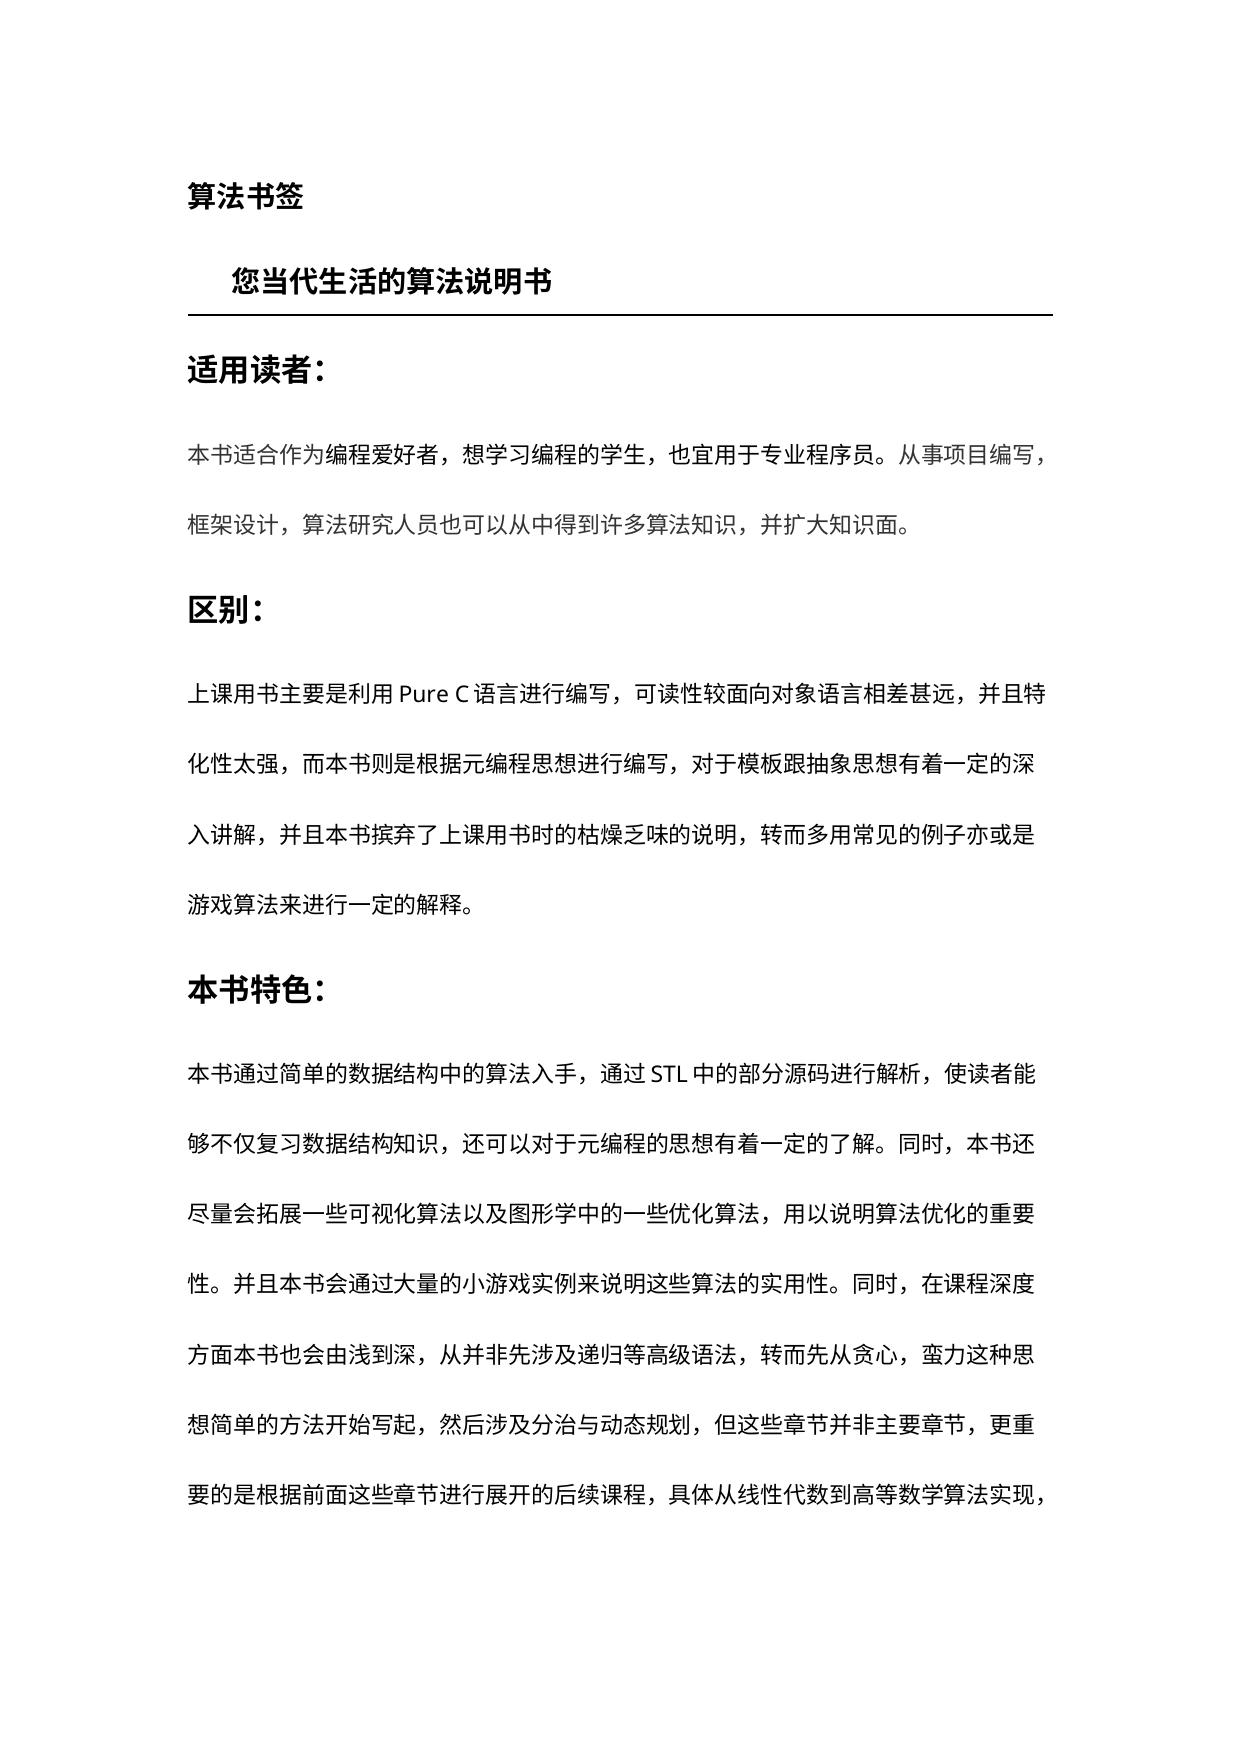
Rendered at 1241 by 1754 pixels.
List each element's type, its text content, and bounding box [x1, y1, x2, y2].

text 区别： [187, 575, 1053, 640]
text 适用读者： [187, 336, 1053, 401]
text 本书特色： [187, 955, 1053, 1020]
text 上课用书主要是利用Pure C语言进行编写，可读性较面向对象语言相差甚远，并且特化性太强，而本书则是根据元编程思想进行编写，对于模板跟抽象思想有着一定的深入讲解，并且本书摈弃了上课用书时的枯燥乏味的说明，转而多用常见的例子亦或是游戏算法来进行一定的解释。 [187, 660, 1053, 936]
text 算法书签 [187, 162, 1053, 227]
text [187, 1040, 1053, 1526]
text 本书适合作为编程爱好者，想学习编程的学生，也宜用于专业程序员。从事项目编写，框架设计，算法研究人员也可以从中得到许多算法知识，并扩大知识面。 [187, 421, 1053, 556]
text 您当代生活的算法说明书 [187, 247, 1053, 316]
